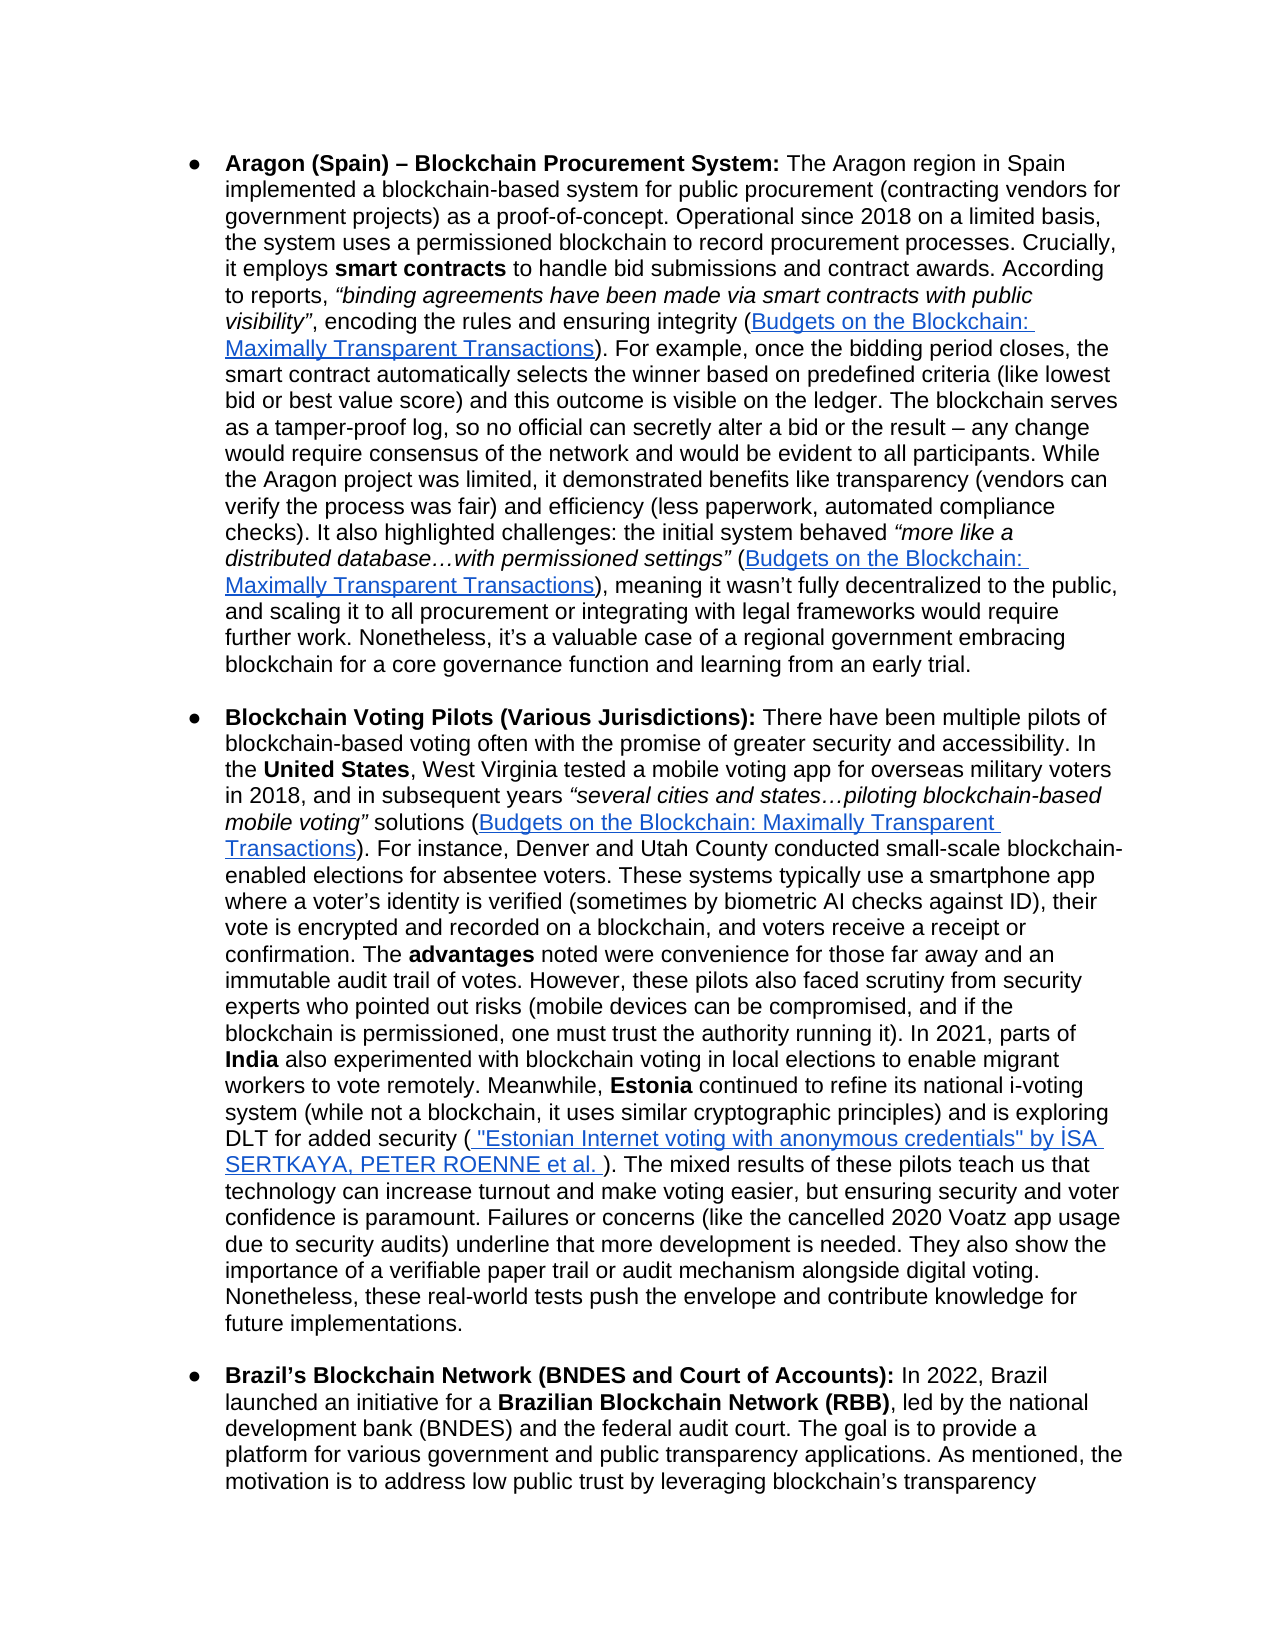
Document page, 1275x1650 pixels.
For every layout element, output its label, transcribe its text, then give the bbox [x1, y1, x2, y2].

list Blockchain Voting Pilots (Various Jurisdictions): There have been multiple pilots of blockchain-based voting often with the promise of greater security and accessibility. In the United States, West Virginia tested a mobile voting app for overseas military voters in 2018, and in subsequent years “several cities and states…piloting blockchain-based mobile voting” solutions (Budgets on the Blockchain: Maximally Transparent Transactions). For instance, Denver and Utah County conducted small-scale blockchain-enabled elections for absentee voters. These systems typically use a smartphone app where a voter’s identity is verified (sometimes by biometric AI checks against ID), their vote is encrypted and recorded on a blockchain, and voters receive a receipt or confirmation. The advantages noted were convenience for those far away and an immutable audit trail of votes. However, these pilots also faced scrutiny from security experts who pointed out risks (mobile devices can be compromised, and if the blockchain is permissioned, one must trust the authority running it). In 2021, parts of India also experimented with blockchain voting in local elections to enable migrant workers to vote remotely. Meanwhile, Estonia continued to refine its national i-voting system (while not a blockchain, it uses similar cryptographic principles) and is exploring DLT for added security ( "Estonian Internet voting with anonymous credentials" by İSA SERTKAYA, PETER ROENNE et al. ). The mixed results of these pilots teach us that technology can increase turnout and make voting easier, but ensuring security and voter confidence is paramount. Failures or concerns (like the cancelled 2020 Voatz app usage due to security audits) underline that more development is needed. They also show the importance of a verifiable paper trail or audit mechanism alongside digital voting. Nonetheless, these real-world tests push the envelope and contribute knowledge for future implementations. [187, 703, 1125, 1362]
list Aragon (Spain) – Blockchain Procurement System: The Aragon region in Spain implemented a blockchain-based system for public procurement (contracting vendors for government projects) as a proof-of-concept. Operational since 2018 on a limited basis, the system uses a permissioned blockchain to record procurement processes. Crucially, it employs smart contracts to handle bid submissions and contract awards. According to reports, “binding agreements have been made via smart contracts with public visibility”, encoding the rules and ensuring integrity (Budgets on the Blockchain: Maximally Transparent Transactions). For example, once the bidding period closes, the smart contract automatically selects the winner based on predefined criteria (like lowest bid or best value score) and this outcome is visible on the ledger. The blockchain serves as a tamper-proof log, so no official can secretly alter a bid or the result – any change would require consensus of the network and would be evident to all participants. While the Aragon project was limited, it demonstrated benefits like transparency (vendors can verify the process was fair) and efficiency (less paperwork, automated compliance checks). It also highlighted challenges: the initial system behaved “more like a distributed database…with permissioned settings” (Budgets on the Blockchain: Maximally Transparent Transactions), meaning it wasn’t fully decentralized to the public, and scaling it to all procurement or integrating with legal frameworks would require further work. Nonetheless, it’s a valuable case of a regional government embracing blockchain for a core governance function and learning from an early trial. [187, 150, 1125, 703]
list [187, 1362, 1125, 1494]
